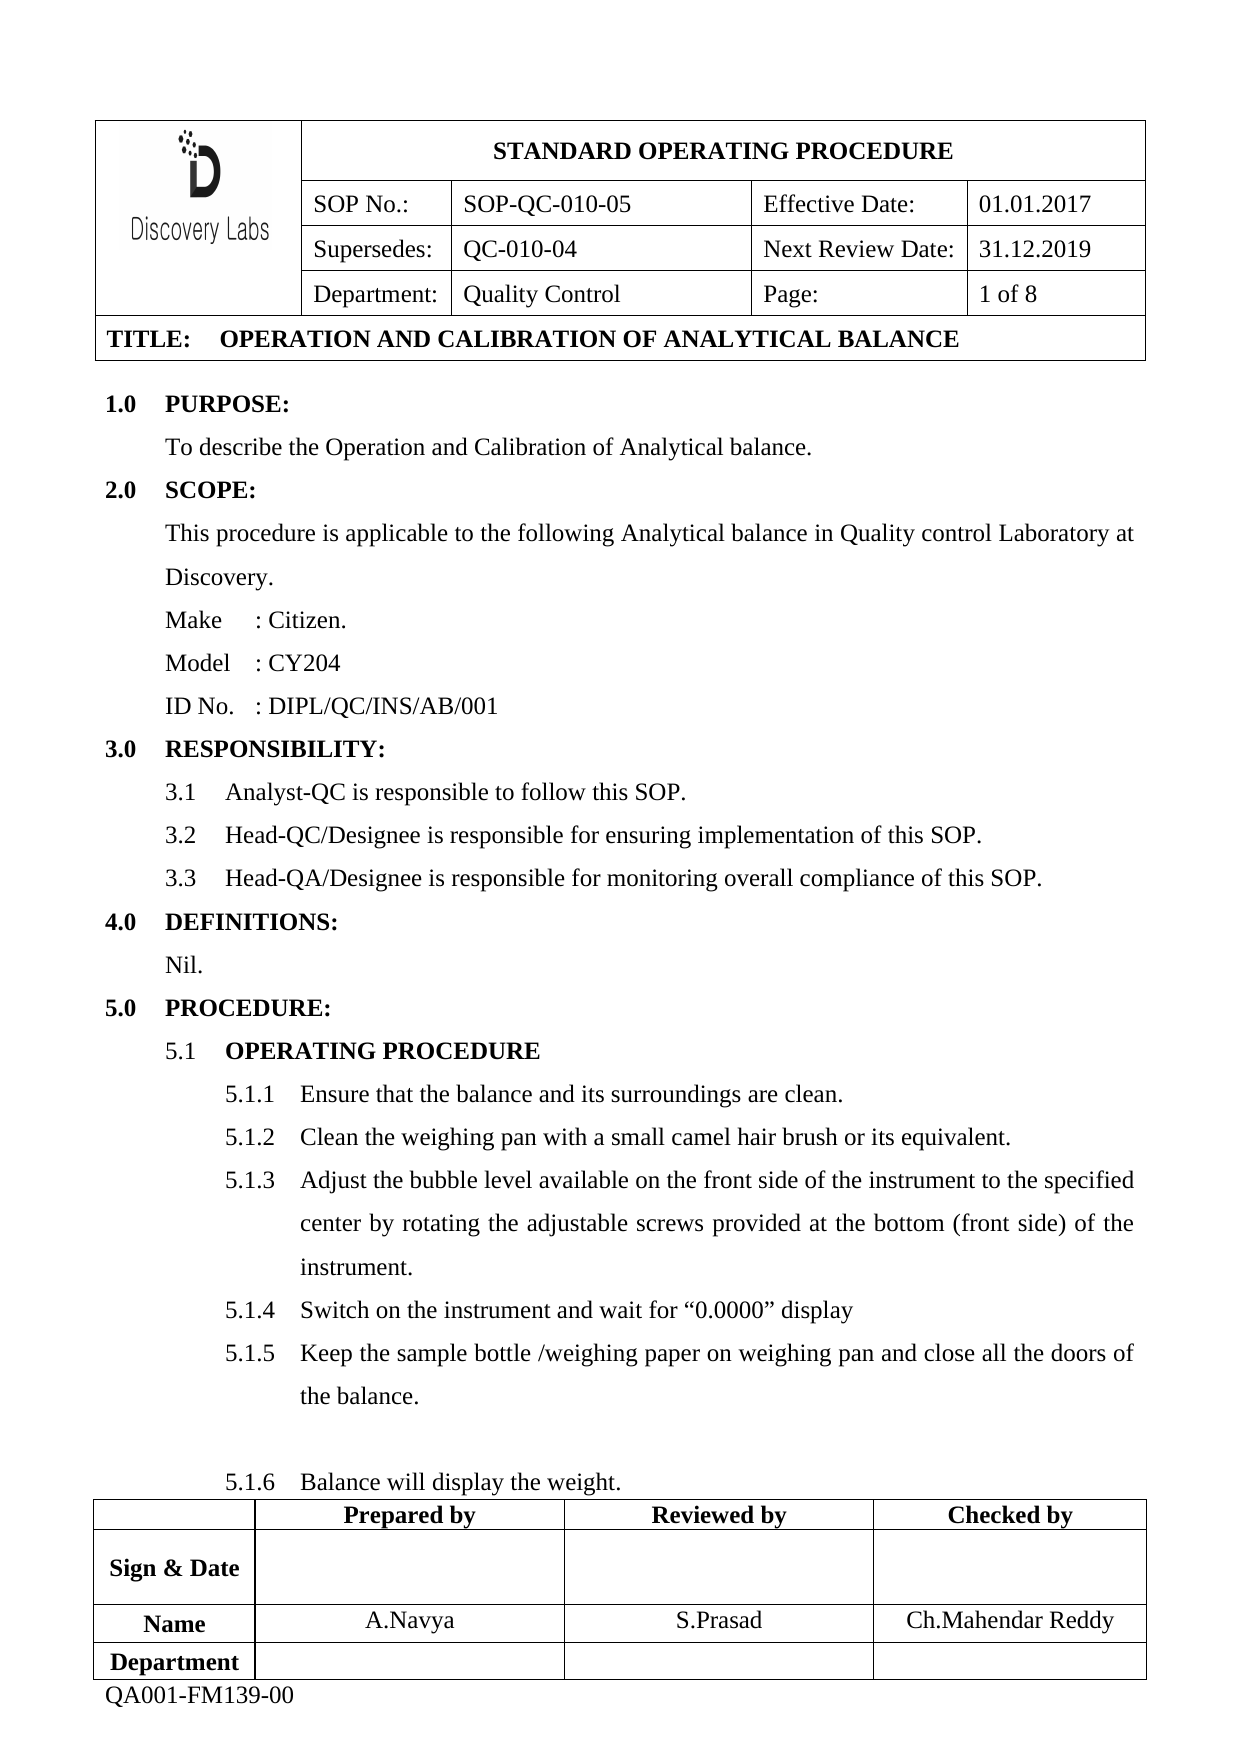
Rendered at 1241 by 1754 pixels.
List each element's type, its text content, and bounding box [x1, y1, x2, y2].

list Model : CY204 [165, 648, 1135, 677]
list RESPONSIBILITY: [105, 734, 1135, 763]
list Analyst-QC is responsible to follow this SOP. [165, 777, 1135, 806]
list Clean the weighing pan with a small camel hair brush or its equivalent. [225, 1122, 1135, 1151]
list Keep the sample bottle /weighing paper on weighing pan and close all the doors of the balance. [225, 1338, 1135, 1410]
list Head-QA/Designee is responsible for monitoring overall compliance of this SOP. [165, 863, 1135, 892]
list ID No. : DIPL/QC/INS/AB/001 [165, 691, 1135, 720]
list OPERATING PROCEDURE [165, 1036, 1135, 1065]
list SCOPE: [105, 475, 1135, 504]
list Make : Citizen. [165, 605, 1135, 633]
list Adjust the bubble level available on the front side of the instrument to the specified center by rotating the adjustable screws provided at the bottom (front side) of the instrument. [225, 1165, 1135, 1280]
list Nil. [165, 950, 1135, 978]
list PURPOSE: [105, 389, 1135, 418]
list To describe the Operation and Calibration of Analytical balance. [165, 432, 1135, 461]
list Ensure that the balance and its surroundings are clean. [225, 1079, 1135, 1108]
list PROCEDURE: [105, 993, 1135, 1022]
list DEFINITIONS: [105, 907, 1135, 935]
list Head-QC/Designee is responsible for ensuring implementation of this SOP. [165, 820, 1135, 849]
list Balance will display the weight. [225, 1467, 1135, 1496]
list This procedure is applicable to the following Analytical balance in Quality control Laboratory at Discovery. [165, 518, 1135, 590]
list Switch on the instrument and wait for “0.0000” display [225, 1295, 1135, 1323]
